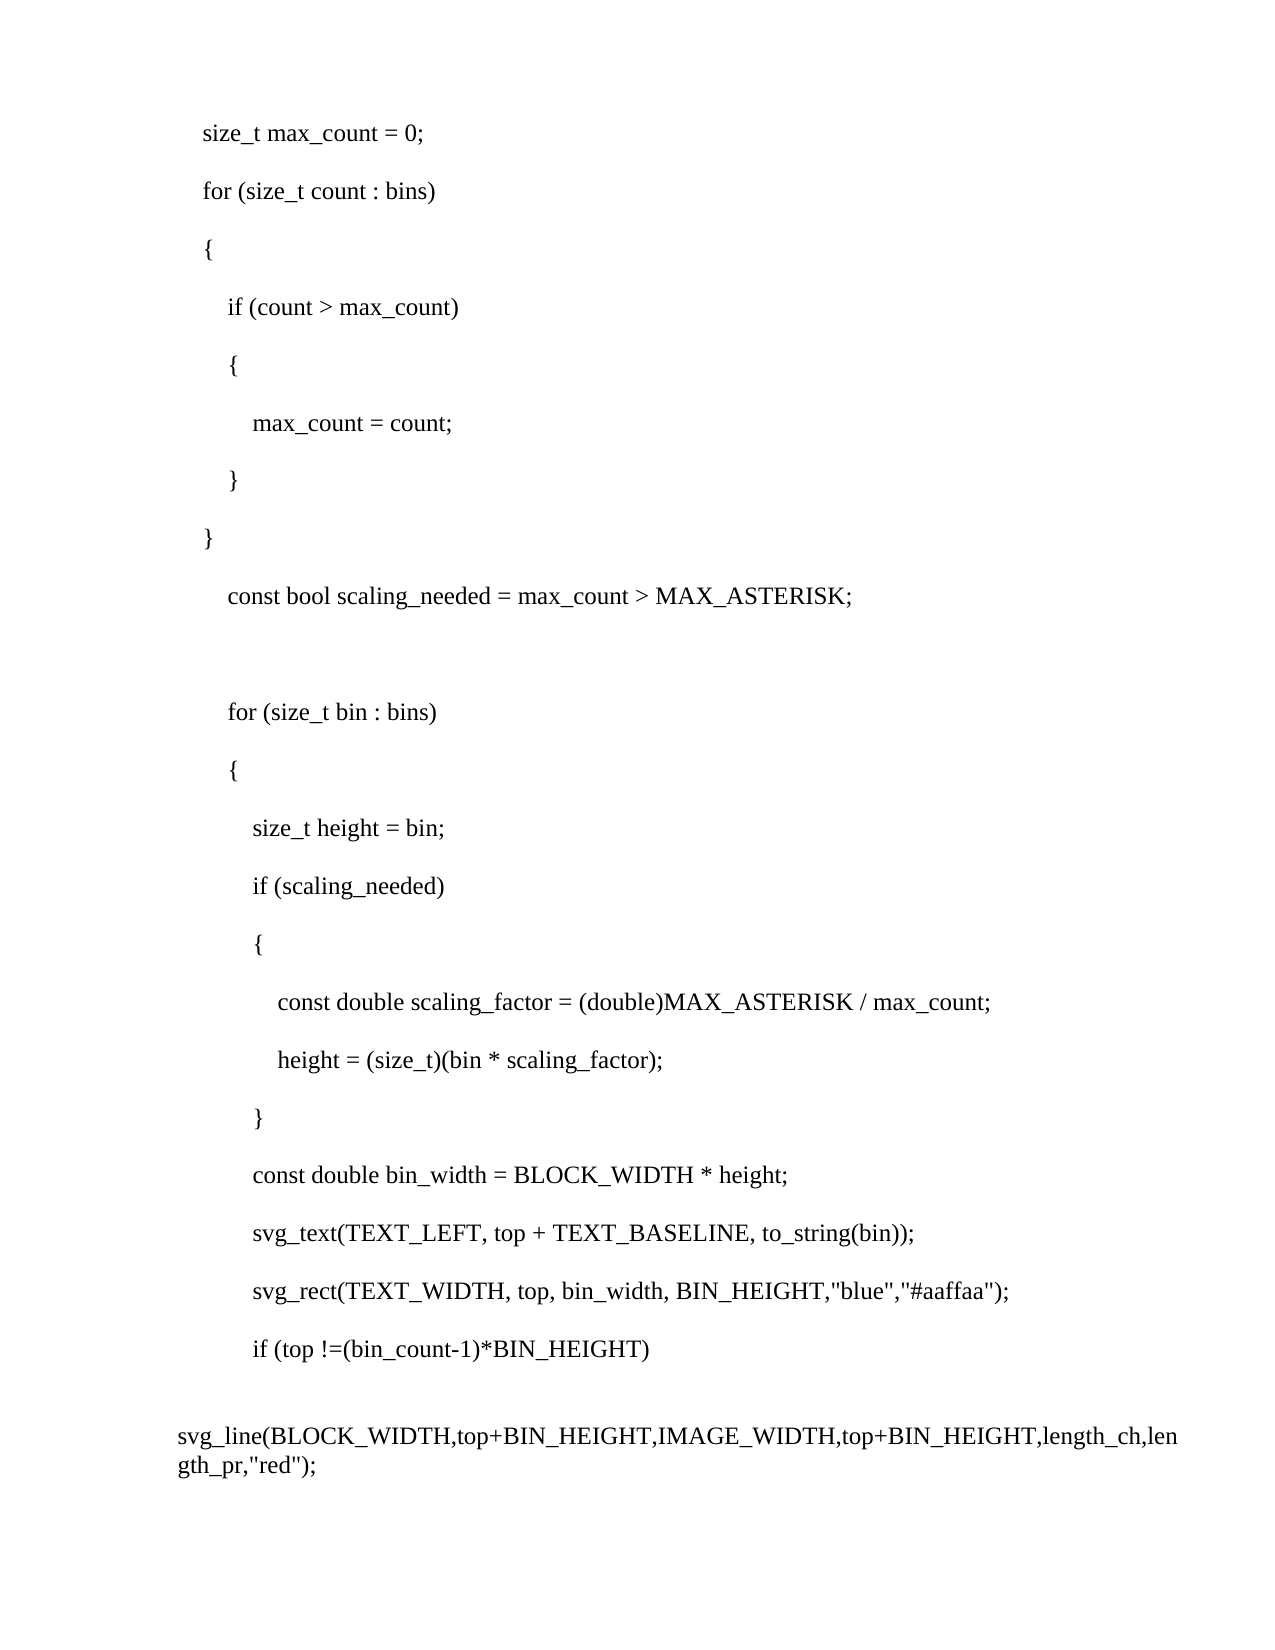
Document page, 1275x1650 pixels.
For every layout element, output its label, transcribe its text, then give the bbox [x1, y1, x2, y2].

text } [177, 466, 1186, 494]
text size_t height = bin; [177, 813, 1186, 842]
text svg_line(BLOCK_WIDTH,top+BIN_HEIGHT,IMAGE_WIDTH,top+BIN_HEIGHT,length_ch,length_pr,"red"); [177, 1392, 1186, 1478]
text for (size_t bin : bins) [177, 697, 1186, 726]
text { [177, 350, 1186, 378]
text { [177, 929, 1186, 958]
text } [177, 1103, 1186, 1131]
text { [177, 234, 1186, 263]
text if (count > max_count) [177, 292, 1186, 321]
text const double bin_width = BLOCK_WIDTH * height; [177, 1161, 1186, 1189]
text const double scaling_factor = (double)MAX_ASTERISK / max_count; [177, 987, 1186, 1016]
text for (size_t count : bins) [177, 176, 1186, 205]
text if (scaling_needed) [177, 871, 1186, 900]
text } [177, 523, 1186, 552]
text height = (size_t)(bin * scaling_factor); [177, 1045, 1186, 1073]
text svg_text(TEXT_LEFT, top + TEXT_BASELINE, to_string(bin)); [177, 1218, 1186, 1247]
text size_t max_count = 0; [177, 118, 1186, 147]
text const bool scaling_needed = max_count > MAX_ASTERISK; [177, 581, 1186, 610]
text svg_rect(TEXT_WIDTH, top, bin_width, BIN_HEIGHT,"blue","#aaffaa"); [177, 1276, 1186, 1305]
text max_count = count; [177, 408, 1186, 436]
text { [177, 755, 1186, 784]
text if (top !=(bin_count-1)*BIN_HEIGHT) [177, 1334, 1186, 1363]
